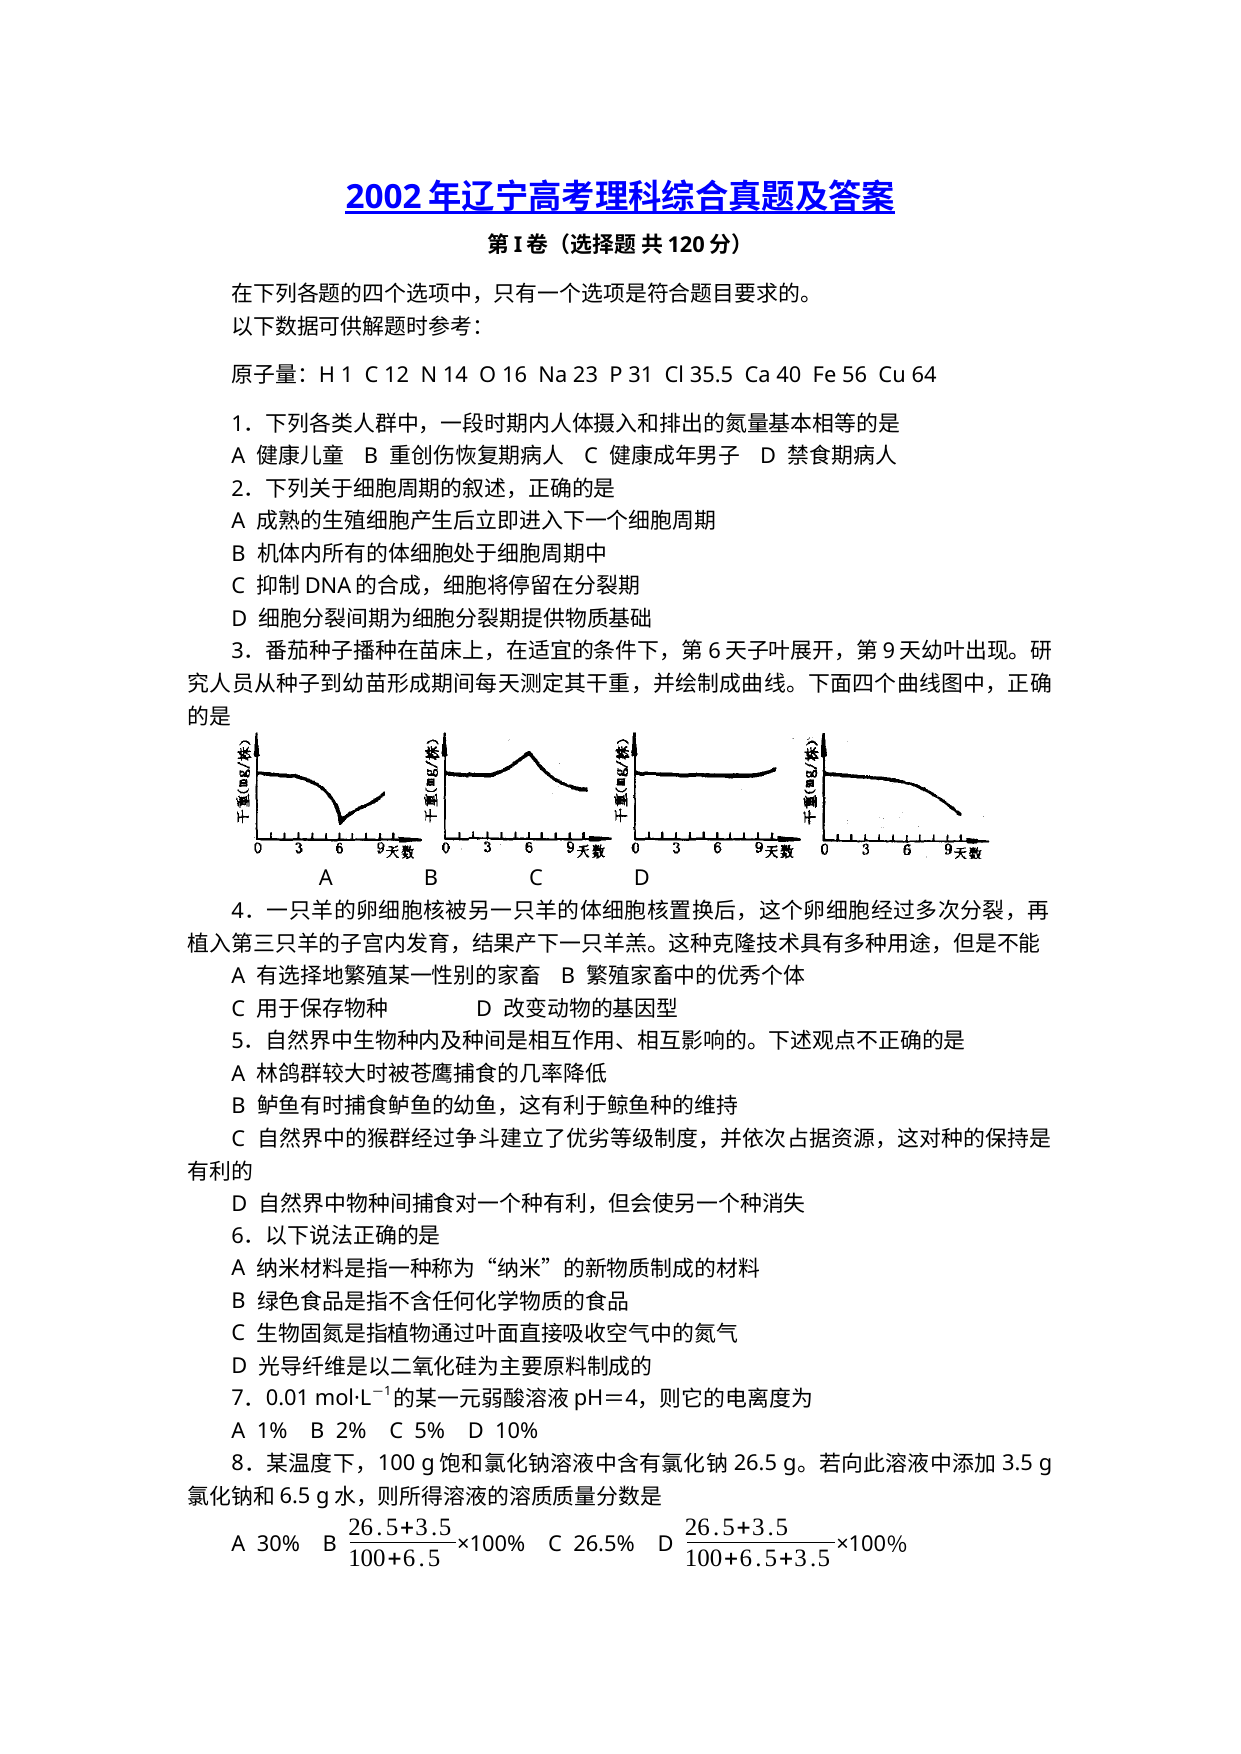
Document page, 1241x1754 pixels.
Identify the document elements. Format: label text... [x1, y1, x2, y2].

text A B C D [187, 861, 1053, 893]
text 6．以下说法正确的是 [187, 1218, 1053, 1251]
text 3．番茄种子播种在苗床上，在适宜的条件下，第6天子叶展开，第9天幼叶出现。研究人员从种子到幼苗形成期间每天测定其干重，并绘制成曲线。下面四个曲线图中，正确的是 [187, 633, 1053, 731]
text D 自然界中物种间捕食对一个种有利，但会使另一个种消失 [187, 1186, 1053, 1218]
text A 林鸽群较大时被苍鹰捕食的几率降低 [187, 1056, 1053, 1088]
text D 光导纤维是以二氧化硅为主要原料制成的 [187, 1348, 1053, 1381]
text 以下数据可供解题时参考： [187, 308, 1053, 341]
text 7．0.01 mol·L－1的某一元弱酸溶液 pH＝4，则它的电离度为 [187, 1381, 1053, 1413]
text 在下列各题的四个选项中，只有一个选项是符合题目要求的。 [187, 276, 1053, 308]
text A 1% B 2% C 5% D 10% [187, 1413, 1053, 1446]
text 1．下列各类人群中，一段时期内人体摄入和排出的氮量基本相等的是 [187, 406, 1053, 438]
picture [231, 730, 993, 859]
text 2002年辽宁高考理科综合真题及答案 [187, 162, 1053, 227]
text C 抑制DNA的合成，细胞将停留在分裂期 [187, 568, 1053, 601]
text B 鲈鱼有时捕食鲈鱼的幼鱼，这有利于鲸鱼种的维持 [187, 1088, 1053, 1121]
text A 健康儿童 B 重创伤恢复期病人 C 健康成年男子 D 禁食期病人 [187, 438, 1053, 471]
text C 用于保存物种 D 改变动物的基因型 [187, 991, 1053, 1023]
text 8．某温度下，100 g饱和氯化钠溶液中含有氯化钠26.5 g。若向此溶液中添加3.5 g氯化钠和6.5 g水，则所得溶液的溶质质量分数是 [187, 1446, 1053, 1511]
text B 机体内所有的体细胞处于细胞周期中 [187, 536, 1053, 568]
text A 纳米材料是指一种称为“纳米”的新物质制成的材料 [187, 1251, 1053, 1283]
text 4．一只羊的卵细胞核被另一只羊的体细胞核置换后，这个卵细胞经过多次分裂，再植入第三只羊的子宫内发育，结果产下一只羊羔。这种克隆技术具有多种用途，但是不能 [187, 893, 1053, 958]
text C 生物固氮是指植物通过叶面直接吸收空气中的氮气 [187, 1316, 1053, 1348]
text A 成熟的生殖细胞产生后立即进入下一个细胞周期 [187, 503, 1053, 536]
text D 细胞分裂间期为细胞分裂期提供物质基础 [187, 601, 1053, 633]
text A 30% B ×100% C 26.5% D ×100％ [187, 1511, 1053, 1576]
text C 自然界中的猴群经过争斗建立了优劣等级制度，并依次占据资源，这对种的保持是有利的 [187, 1121, 1053, 1186]
text 5．自然界中生物种内及种间是相互作用、相互影响的。下述观点不正确的是 [187, 1023, 1053, 1056]
text B 绿色食品是指不含任何化学物质的食品 [187, 1283, 1053, 1316]
text 原子量：H 1 C 12 N 14 O 16 Na 23 P 31 Cl 35.5 Ca 40 Fe 56 Cu 64 [187, 357, 1053, 389]
text 第I卷（选择题 共120分） [187, 227, 1053, 259]
text A 有选择地繁殖某一性别的家畜 B 繁殖家畜中的优秀个体 [187, 958, 1053, 991]
text 2．下列关于细胞周期的叙述，正确的是 [187, 471, 1053, 503]
